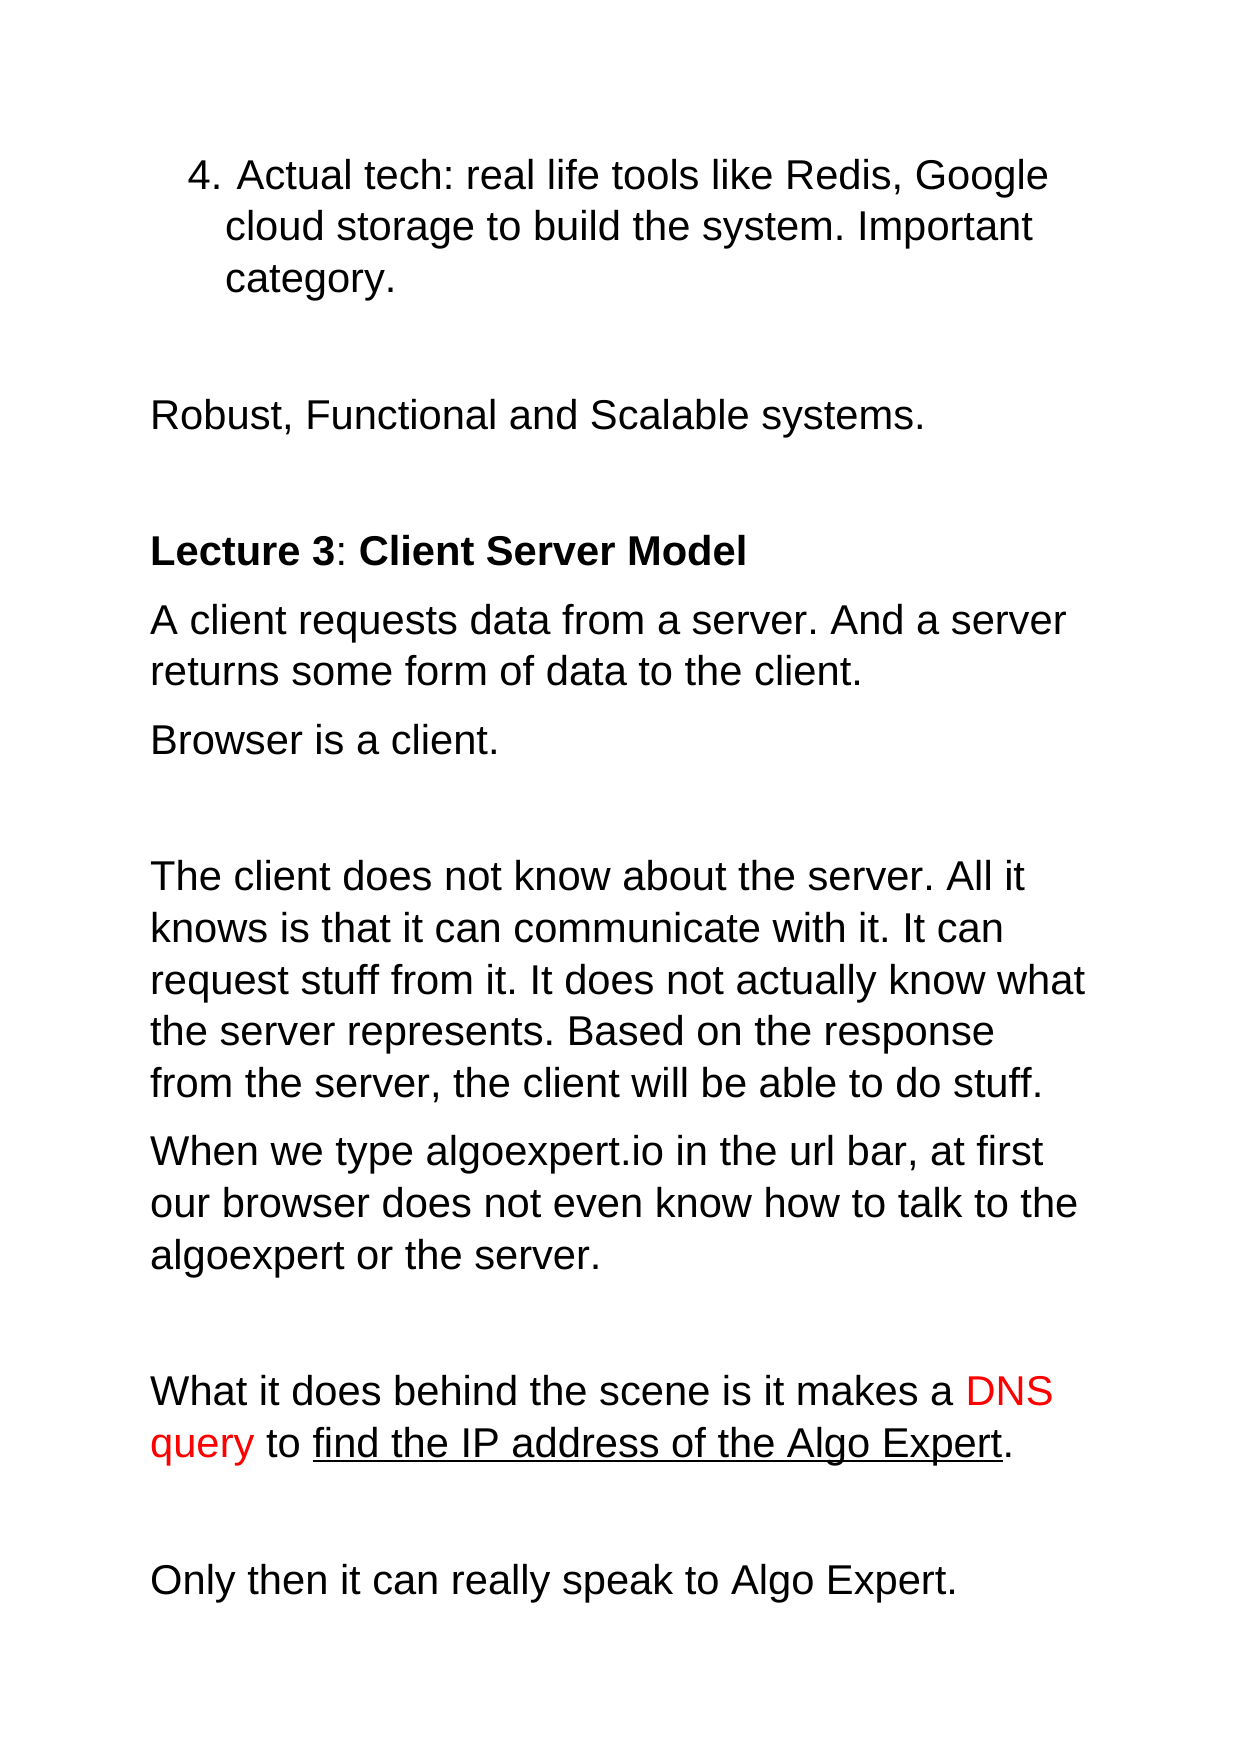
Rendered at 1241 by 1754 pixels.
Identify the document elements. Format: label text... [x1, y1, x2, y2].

text Robust, Functional and Scalable systems. [150, 390, 1090, 438]
text A client requests data from a server. And a server returns some form of data to the client. [150, 595, 1090, 694]
text Only then it can really speak to Algo Expert. [150, 1555, 1090, 1603]
text What it does behind the scene is it makes a DNS query to find the IP address of the Algo Expert. [150, 1367, 1090, 1466]
text When we type algoexpert.io in the url bar, at first our browser does not even know how to talk to the algoexpert or the server. [150, 1127, 1090, 1278]
text The client does not know about the server. All it knows is that it can communicate with it. It can request stuff from it. It does not actually know what the server represents. Based on the response from the server, the client will be able to do stuff. [150, 852, 1090, 1106]
text Browser is a client. [150, 715, 1090, 763]
text Lecture 3: Client Server Model [150, 527, 1090, 574]
list Actual tech: real life tools like Redis, Google cloud storage to build the system. Important category. [187, 150, 1090, 301]
